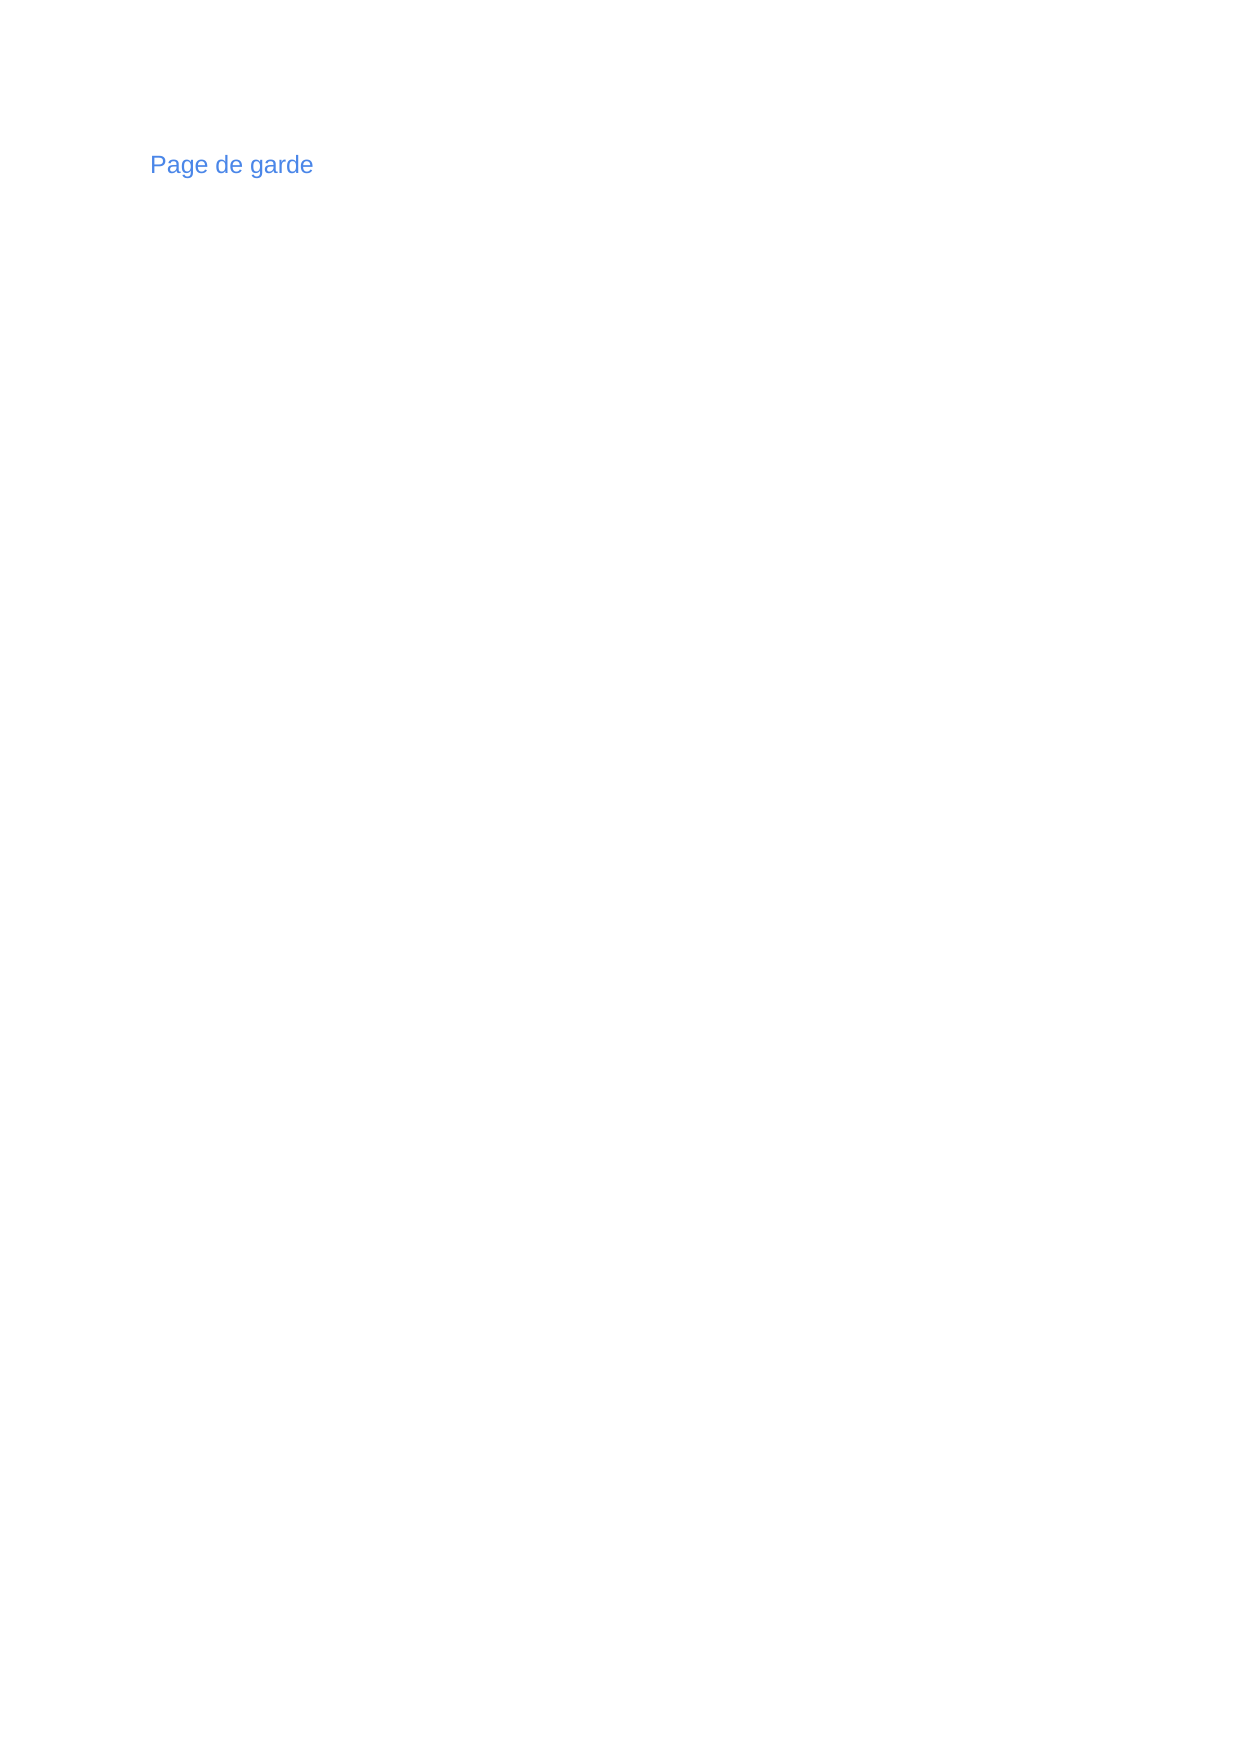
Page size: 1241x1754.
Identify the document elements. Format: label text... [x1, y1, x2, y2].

text Page de garde [150, 150, 1090, 179]
